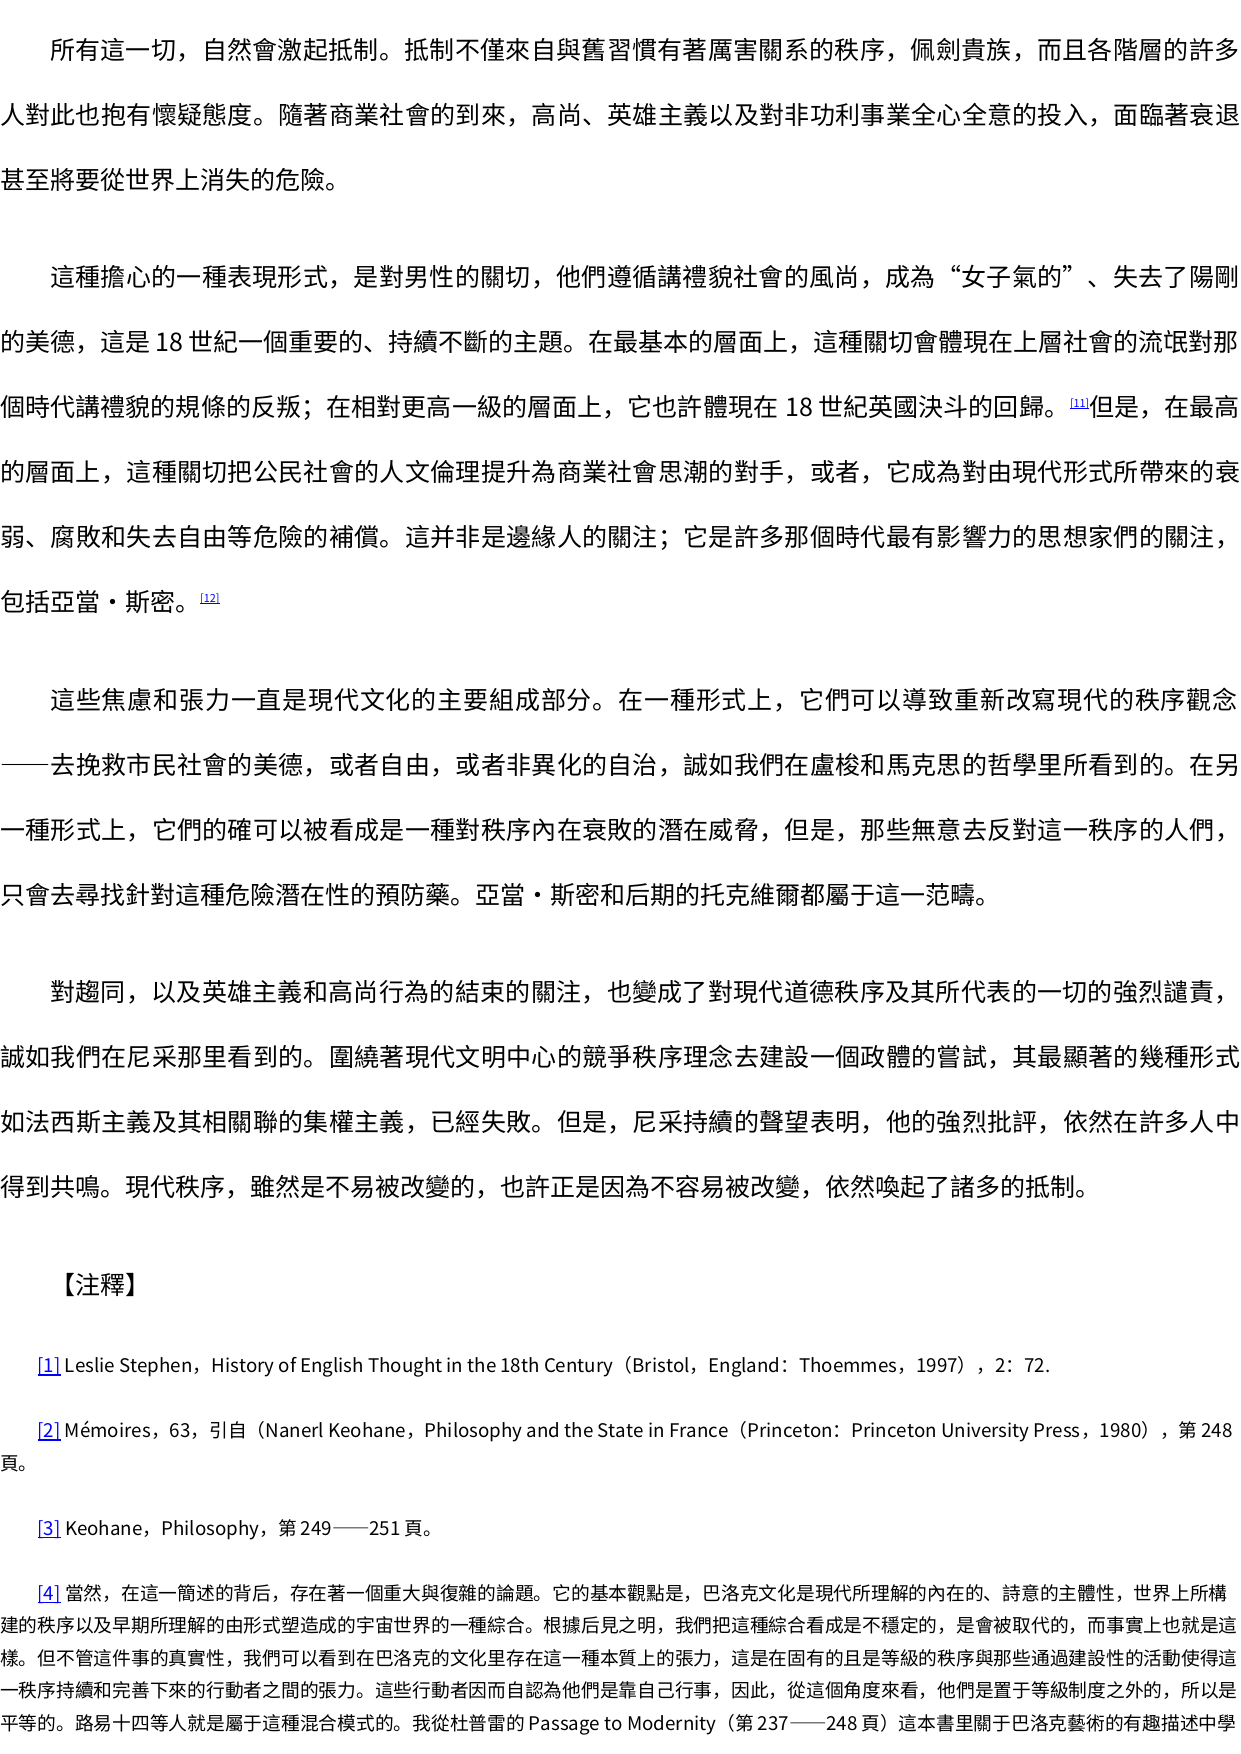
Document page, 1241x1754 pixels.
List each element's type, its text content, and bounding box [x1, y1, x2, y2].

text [0, 1576, 1240, 1738]
text [1] Leslie Stephen，History of English Thought in the 18th Century（Bristol，England：Thoemmes，1997），2：72. [0, 1348, 1240, 1381]
text [2] Mémoires，63，引自（Nanerl Keohane，Philosophy and the State in France（Princeton：Princeton University Press，1980），第248頁。 [0, 1413, 1240, 1478]
text 對趨同，以及英雄主義和高尚行為的結束的關注，也變成了對現代道德秩序及其所代表的一切的強烈譴責，誠如我們在尼采那里看到的。圍繞著現代文明中心的競爭秩序理念去建設一個政體的嘗試，其最顯著的幾種形式，如法西斯主義及其相關聯的集權主義，已經失敗。但是，尼采持續的聲望表明，他的強烈批評，依然在許多人中得到共鳴。現代秩序，雖然是不易被改變的，也許正是因為不容易被改變，依然喚起了諸多的抵制。 [0, 958, 1240, 1218]
text 這種擔心的一種表現形式，是對男性的關切，他們遵循講禮貌社會的風尚，成為“女子氣的”、失去了陽剛的美德，這是18世紀一個重要的、持續不斷的主題。在最基本的層面上，這種關切會體現在上層社會的流氓對那個時代講禮貌的規條的反叛；在相對更高一級的層面上，它也許體現在18世紀英國決斗的回歸。[11]但是，在最高的層面上，這種關切把公民社會的人文倫理提升為商業社會思潮的對手，或者，它成為對由現代形式所帶來的衰弱、腐敗和失去自由等危險的補償。這并非是邊緣人的關注；它是許多那個時代最有影響力的思想家們的關注，包括亞當·斯密。[12] [0, 243, 1240, 633]
text 【注釋】 [0, 1251, 1240, 1316]
text 所有這一切，自然會激起抵制。抵制不僅來自與舊習慣有著厲害關系的秩序，佩劍貴族，而且各階層的許多人對此也抱有懷疑態度。隨著商業社會的到來，高尚、英雄主義以及對非功利事業全心全意的投入，面臨著衰退，甚至將要從世界上消失的危險。 [0, 16, 1240, 211]
text 這些焦慮和張力一直是現代文化的主要組成部分。在一種形式上，它們可以導致重新改寫現代的秩序觀念——去挽救市民社會的美德，或者自由，或者非異化的自治，誠如我們在盧梭和馬克思的哲學里所看到的。在另一種形式上，它們的確可以被看成是一種對秩序內在衰敗的潛在威脅，但是，那些無意去反對這一秩序的人們，只會去尋找針對這種危險潛在性的預防藥。亞當·斯密和后期的托克維爾都屬于這一范疇。 [0, 666, 1240, 926]
text [3] Keohane，Philosophy，第249——251頁。 [0, 1511, 1240, 1543]
